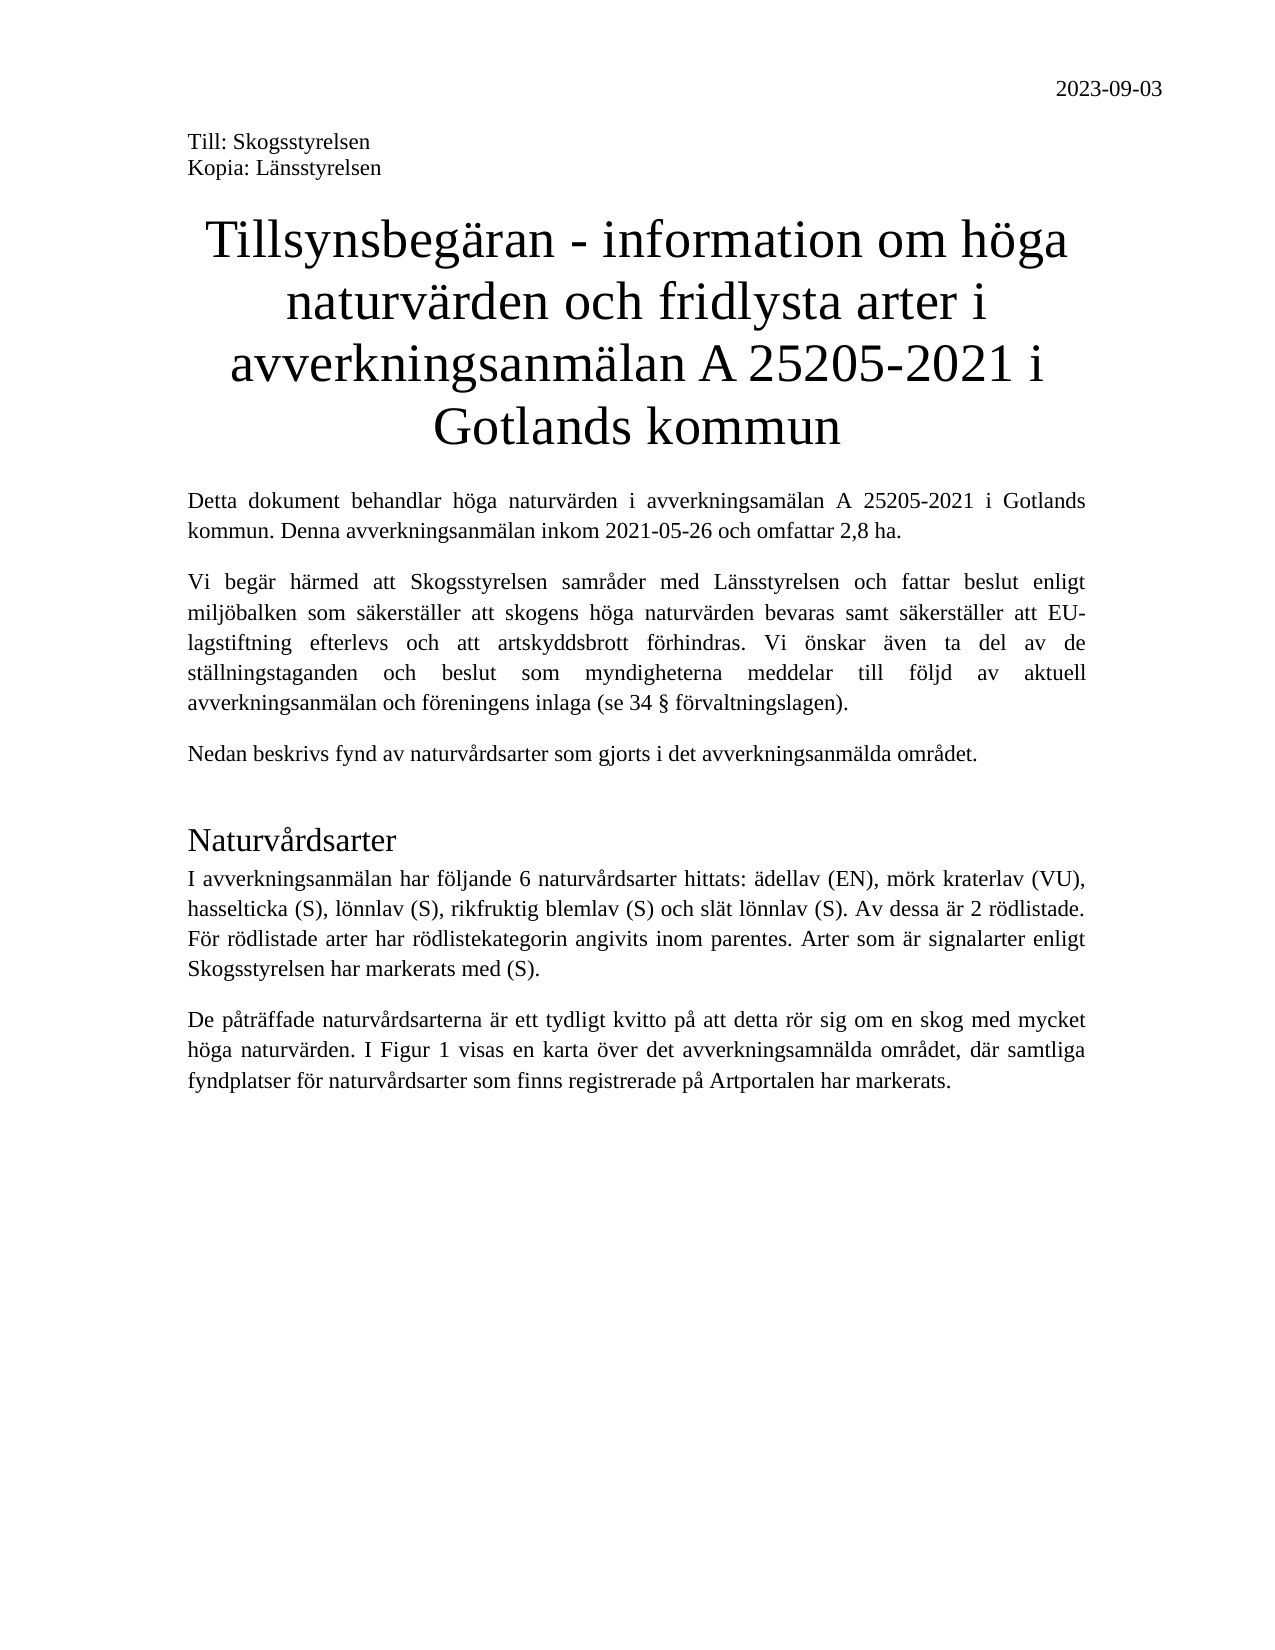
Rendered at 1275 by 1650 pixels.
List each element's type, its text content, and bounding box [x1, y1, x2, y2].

text Nedan beskrivs fynd av naturvårdsarter som gjorts i det avverkningsanmälda området. [187, 740, 1087, 767]
text Vi begär härmed att Skogsstyrelsen samråder med Länsstyrelsen och fattar beslut enligt miljöbalken som säkerställer att skogens höga naturvärden bevaras samt säkerställer att EU-lagstiftning efterlevs och att artskyddsbrott förhindras. Vi önskar även ta del av de ställningstaganden och beslut som myndigheterna meddelar till följd av aktuell avverkningsanmälan och föreningens inlaga (se 34 § förvaltningslagen). [187, 568, 1087, 716]
text Detta dokument behandlar höga naturvärden i avverkningsamälan A 25205-2021 i Gotlands kommun. Denna avverkningsanmälan inkom 2021-05-26 och omfattar 2,8 ha. [187, 487, 1087, 544]
text I avverkningsanmälan har följande 6 naturvårdsarter hittats: ädellav (EN), mörk kraterlav (VU), hasselticka (S), lönnlav (S), rikfruktig blemlav (S) och slät lönnlav (S). Av dessa är 2 rödlistade. För rödlistade arter har rödlistekategorin angivits inom parentes. Arter som är signalarter enligt Skogsstyrelsen har markerats med (S). [187, 864, 1087, 982]
subtitle Naturvårdsarter [187, 821, 1087, 859]
text De påträffade naturvårdsarterna är ett tydligt kvitto på att detta rör sig om en skog med mycket höga naturvärden. I Figur 1 visas en karta över det avverkningsamnälda området, där samtliga fyndplatser för naturvårdsarter som finns registrerade på Artportalen har markerats. [187, 1006, 1087, 1093]
title Tillsynsbegäran - information om höga naturvärden och fridlysta arter i avverkningsanmälan A 25205-2021 i Gotlands kommun [187, 207, 1087, 456]
